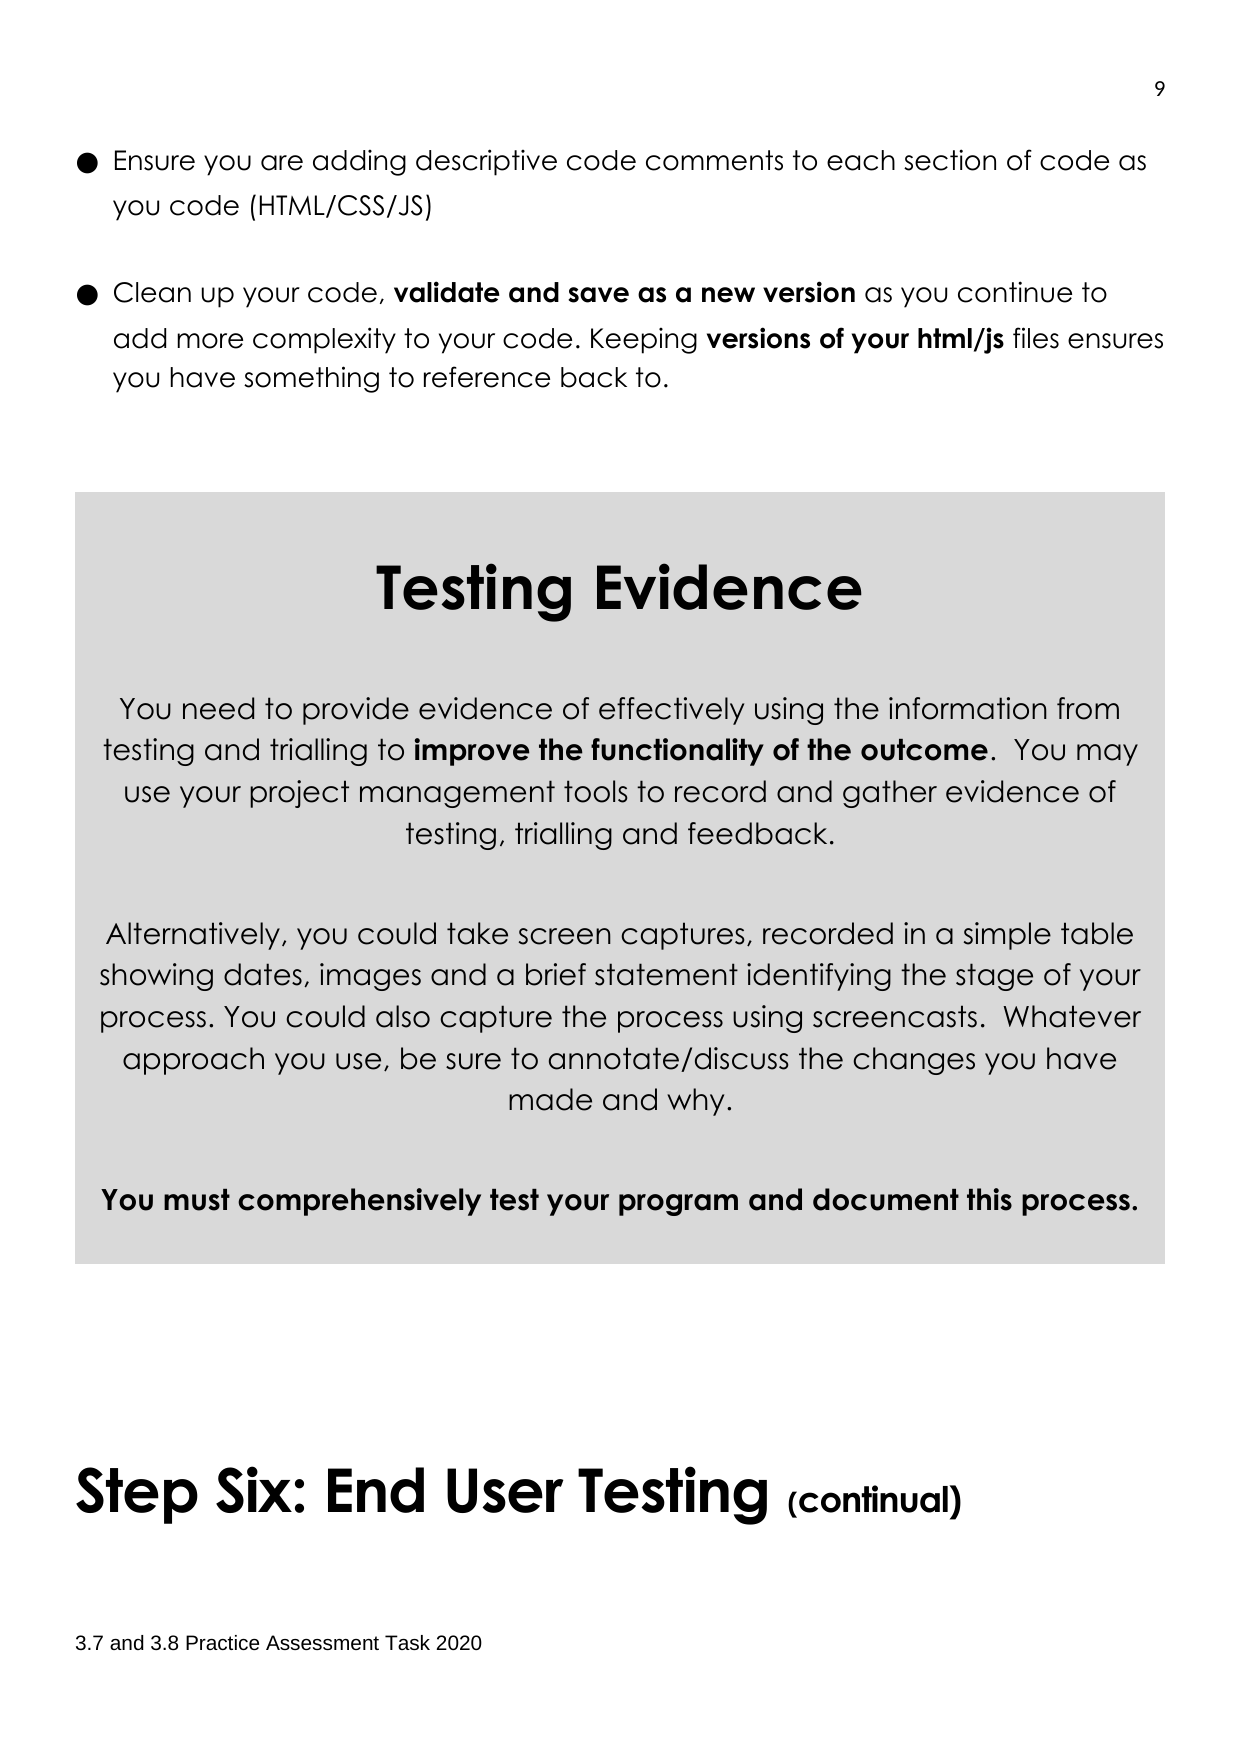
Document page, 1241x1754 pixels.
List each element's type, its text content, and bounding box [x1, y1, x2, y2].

text Testing Evidence [75, 542, 1165, 628]
text You need to provide evidence of effectively using the information from testing and trialling to improve the functionality of the outcome. You may use your project management tools to record and gather evidence of testing, trialling and feedback. [75, 686, 1165, 853]
text Alternatively, you could take screen captures, recorded in a simple table showing dates, images and a brief statement identifying the stage of your process. You could also capture the process using screencasts. Whatever approach you use, be sure to annotate/discuss the changes you have made and why. [75, 911, 1165, 1120]
list Clean up your code, validate and save as a new version as you continue to add more complexity to your code. Keeping versions of your html/js files ensures you have something to reference back to. [75, 263, 1165, 395]
list Ensure you are adding descriptive code comments to each section of code as you code (HTML/CSS/JS) [75, 130, 1165, 224]
text You must comprehensively test your program and document this process. [75, 1178, 1165, 1220]
title Step Six: End User Testing (continual) [75, 1445, 1165, 1531]
